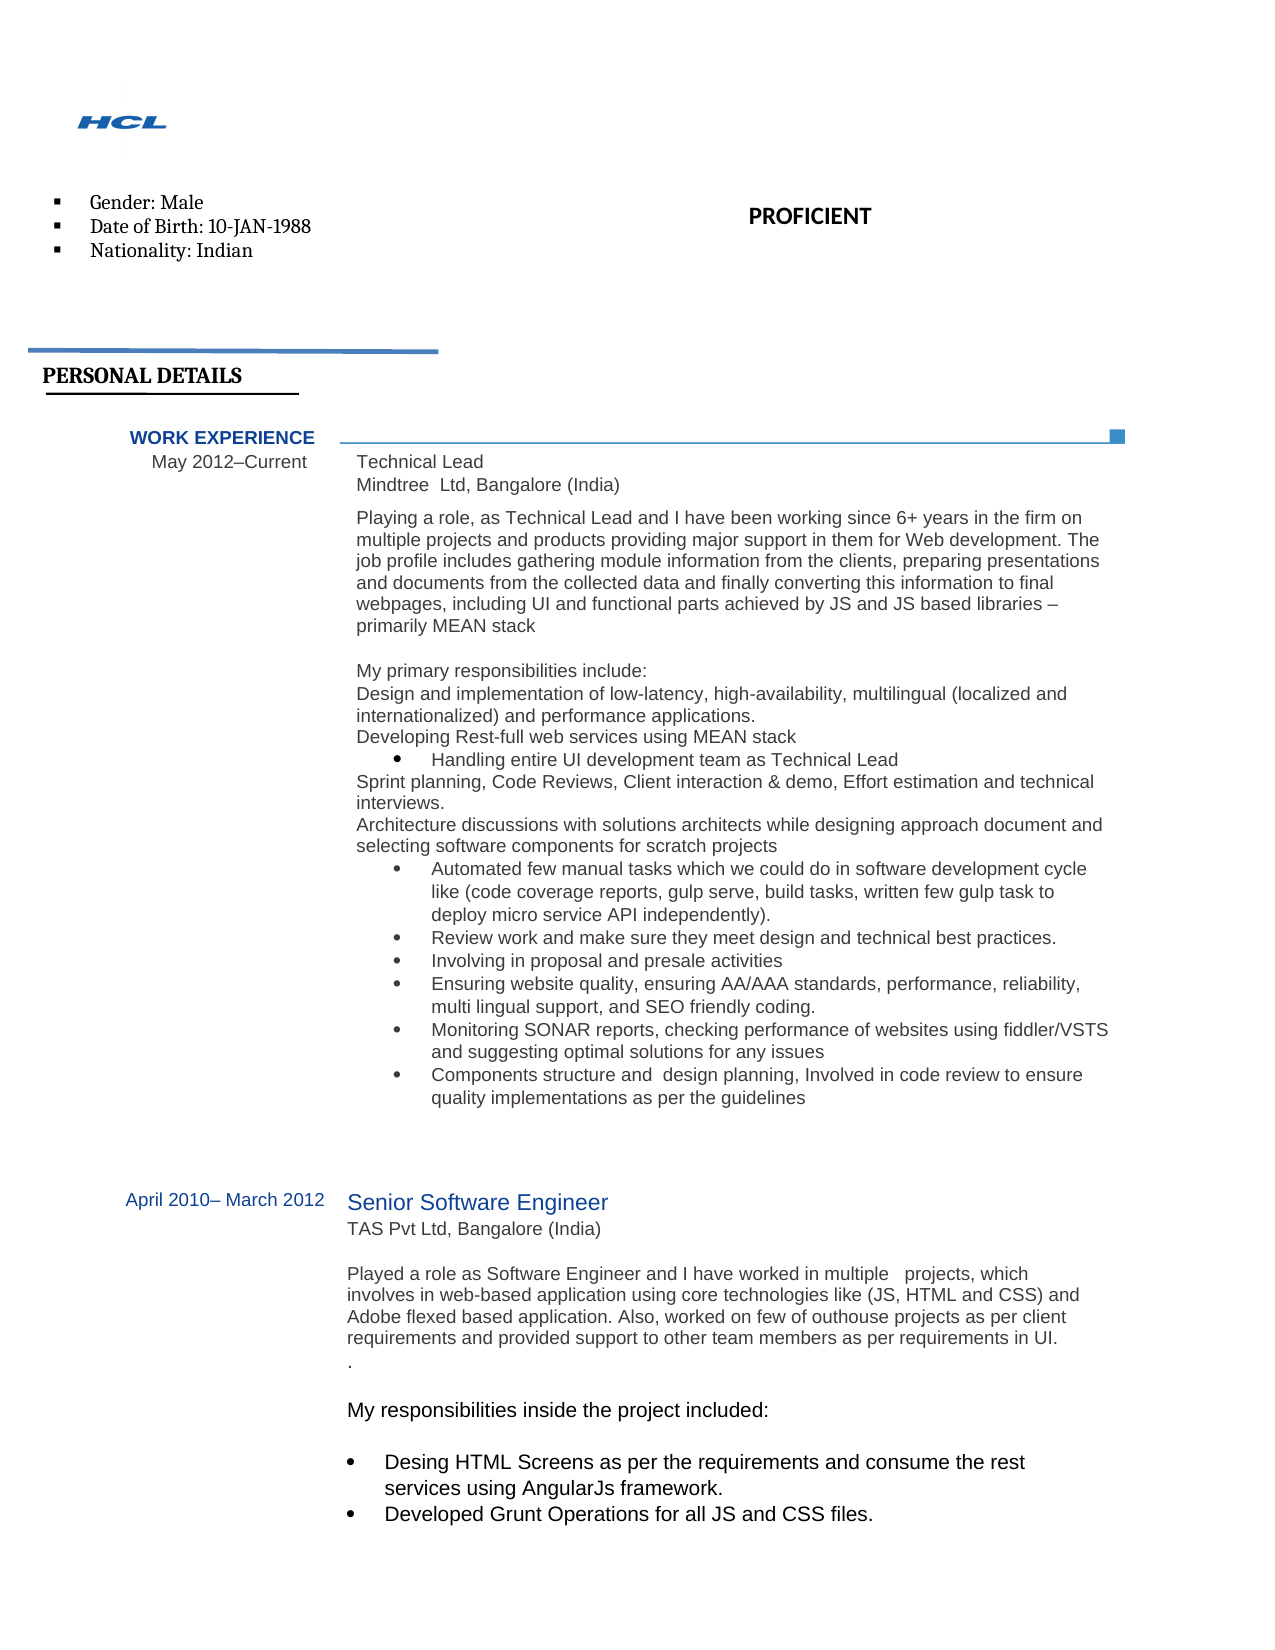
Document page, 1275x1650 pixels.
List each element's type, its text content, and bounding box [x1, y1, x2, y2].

table_header May 2012–Current [151, 450, 356, 1109]
picture [339, 429, 1125, 444]
picture [75, 75, 169, 169]
table_header Technical Lead Mindtree Ltd, Bangalore (India) Playing a role, as Technical Lead and I have been working since 6+ years in the firm on multiple projects and products providing major support in them for Web development. The job profile includes gathering module information from the clients, preparing presentations and documents from the collected data and finally converting this information to final webpages, including UI and functional parts achieved by JS and JS based libraries – primarily MEAN stack My primary responsibilities include: Design and implementation of low-latency, high-availability, multilingual (localized and internationalized) and performance applications. Developing Rest-full web services using MEAN stack Handling entire UI development team as Technical Lead Sprint planning, Code Reviews, Client interaction & demo, Effort estimation and technical interviews. Architecture discussions with solutions architects while designing approach document and selecting software components for scratch projects Automated few manual tasks which we could do in software development cycle like (code coverage reports, gulp serve, build tasks, written few gulp task to deploy micro service API independently). Review work and make sure they meet design and technical best practices. Involving in proposal and presale activities Ensuring website quality, ensuring AA/AAA standards, performance, reliability, multi lingual support, and SEO friendly coding. Monitoring SONAR reports, checking performance of websites using fiddler/VSTS and suggesting optimal solutions for any issues Components structure and design planning, Involved in code review to ensure quality implementations as per the guidelines [356, 450, 1109, 1109]
table_header April 2010– March 2012 [125, 1189, 347, 1549]
